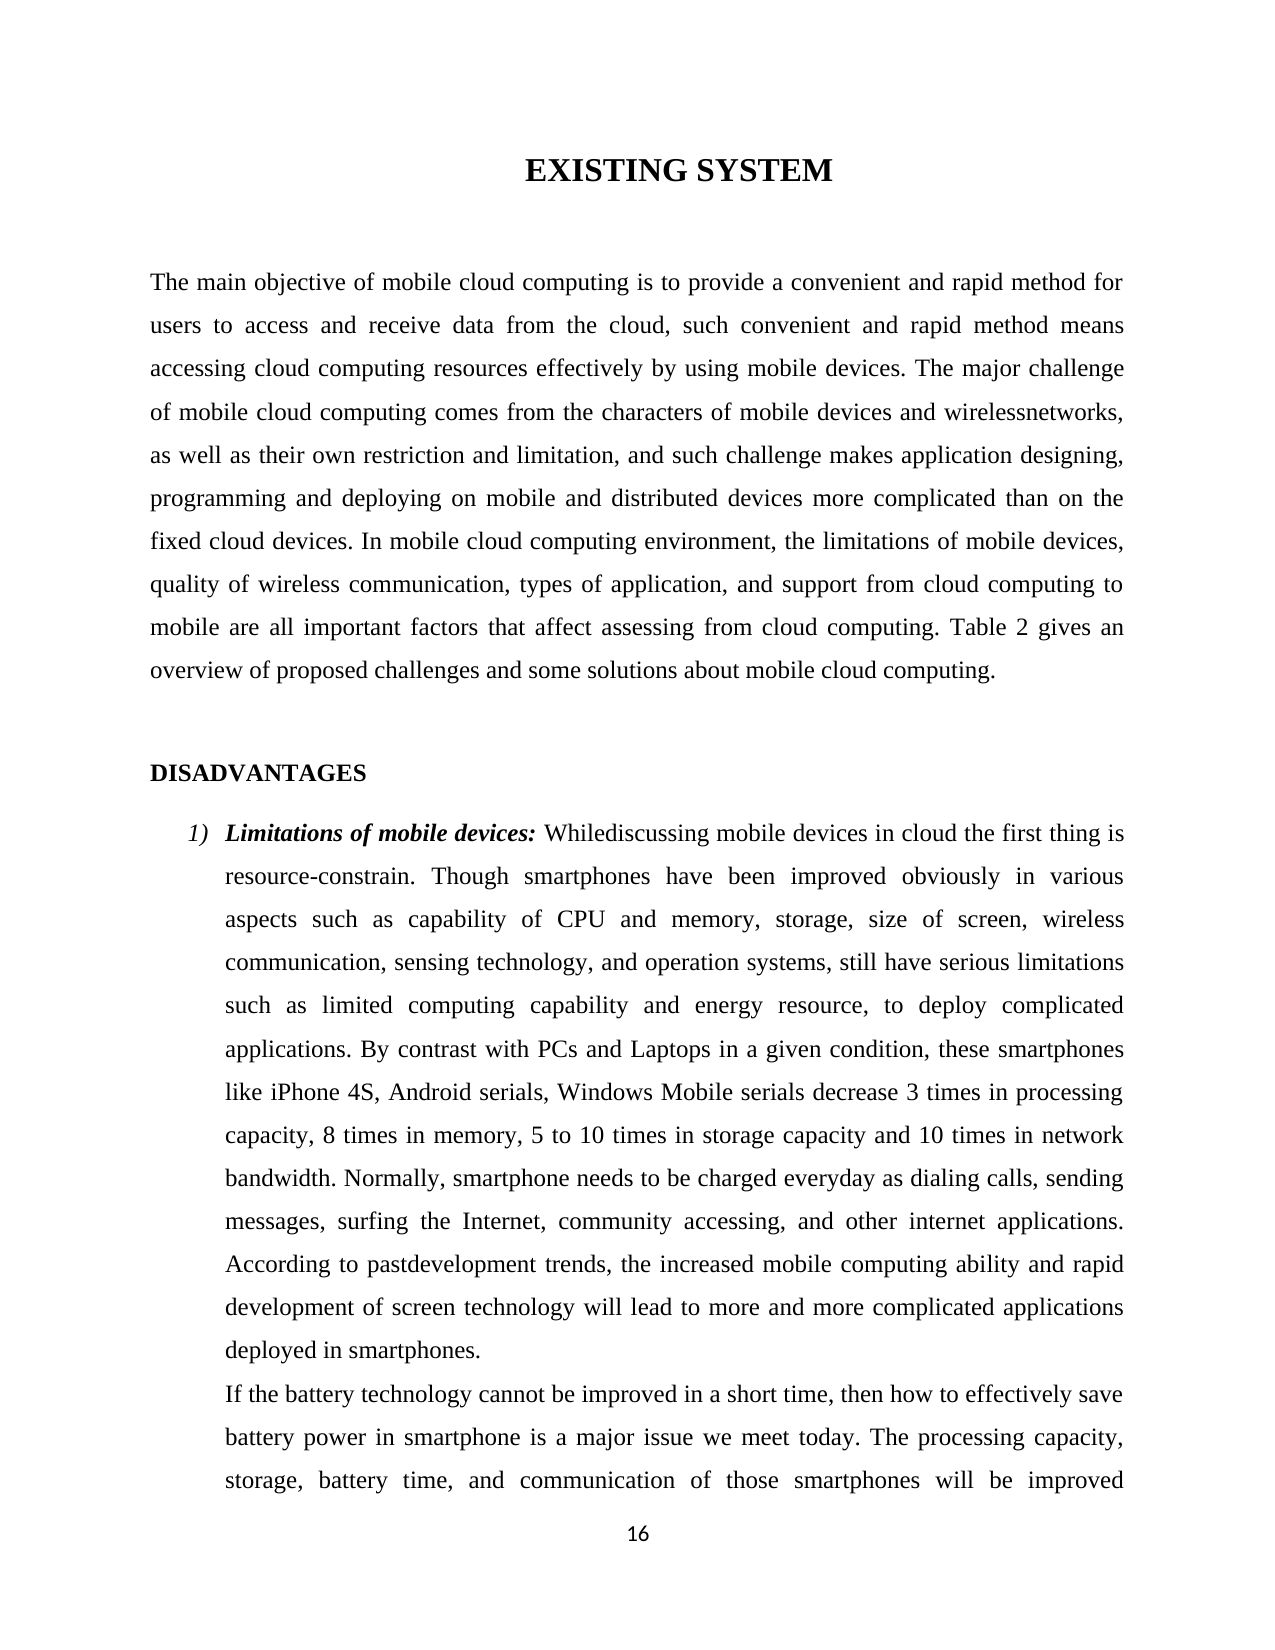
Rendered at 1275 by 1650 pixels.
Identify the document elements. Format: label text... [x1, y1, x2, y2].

text The main objective of mobile cloud computing is to provide a convenient and rapid method for users to access and receive data from the cloud, such convenient and rapid method means accessing cloud computing resources effectively by using mobile devices. The major challenge of mobile cloud computing comes from the characters of mobile devices and wirelessnetworks, as well as their own restriction and limitation, and such challenge makes application designing, programming and deploying on mobile and distributed devices more complicated than on the fixed cloud devices. In mobile cloud computing environment, the limitations of mobile devices, quality of wireless communication, types of application, and support from cloud computing to mobile are all important factors that affect assessing from cloud computing. Table 2 gives an overview of proposed challenges and some solutions about mobile cloud computing. [150, 267, 1125, 684]
list EXISTING SYSTEM [450, 150, 1125, 188]
list Limitations of mobile devices: Whilediscussing mobile devices in cloud the first thing is resource-constrain. Though smartphones have been improved obviously in various aspects such as capability of CPU and memory, storage, size of screen, wireless communication, sensing technology, and operation systems, still have serious limitations such as limited computing capability and energy resource, to deploy complicated applications. By contrast with PCs and Laptops in a given condition, these smartphones like iPhone 4S, Android serials, Windows Mobile serials decrease 3 times in processing capacity, 8 times in memory, 5 to 10 times in storage capacity and 10 times in network bandwidth. Normally, smartphone needs to be charged everyday as dialing calls, sending messages, surfing the Internet, community accessing, and other internet applications. According to pastdevelopment trends, the increased mobile computing ability and rapid development of screen technology will lead to more and more complicated applications deployed in smartphones. [187, 818, 1125, 1364]
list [225, 1379, 1125, 1494]
text DISADVANTAGES [150, 758, 1125, 787]
